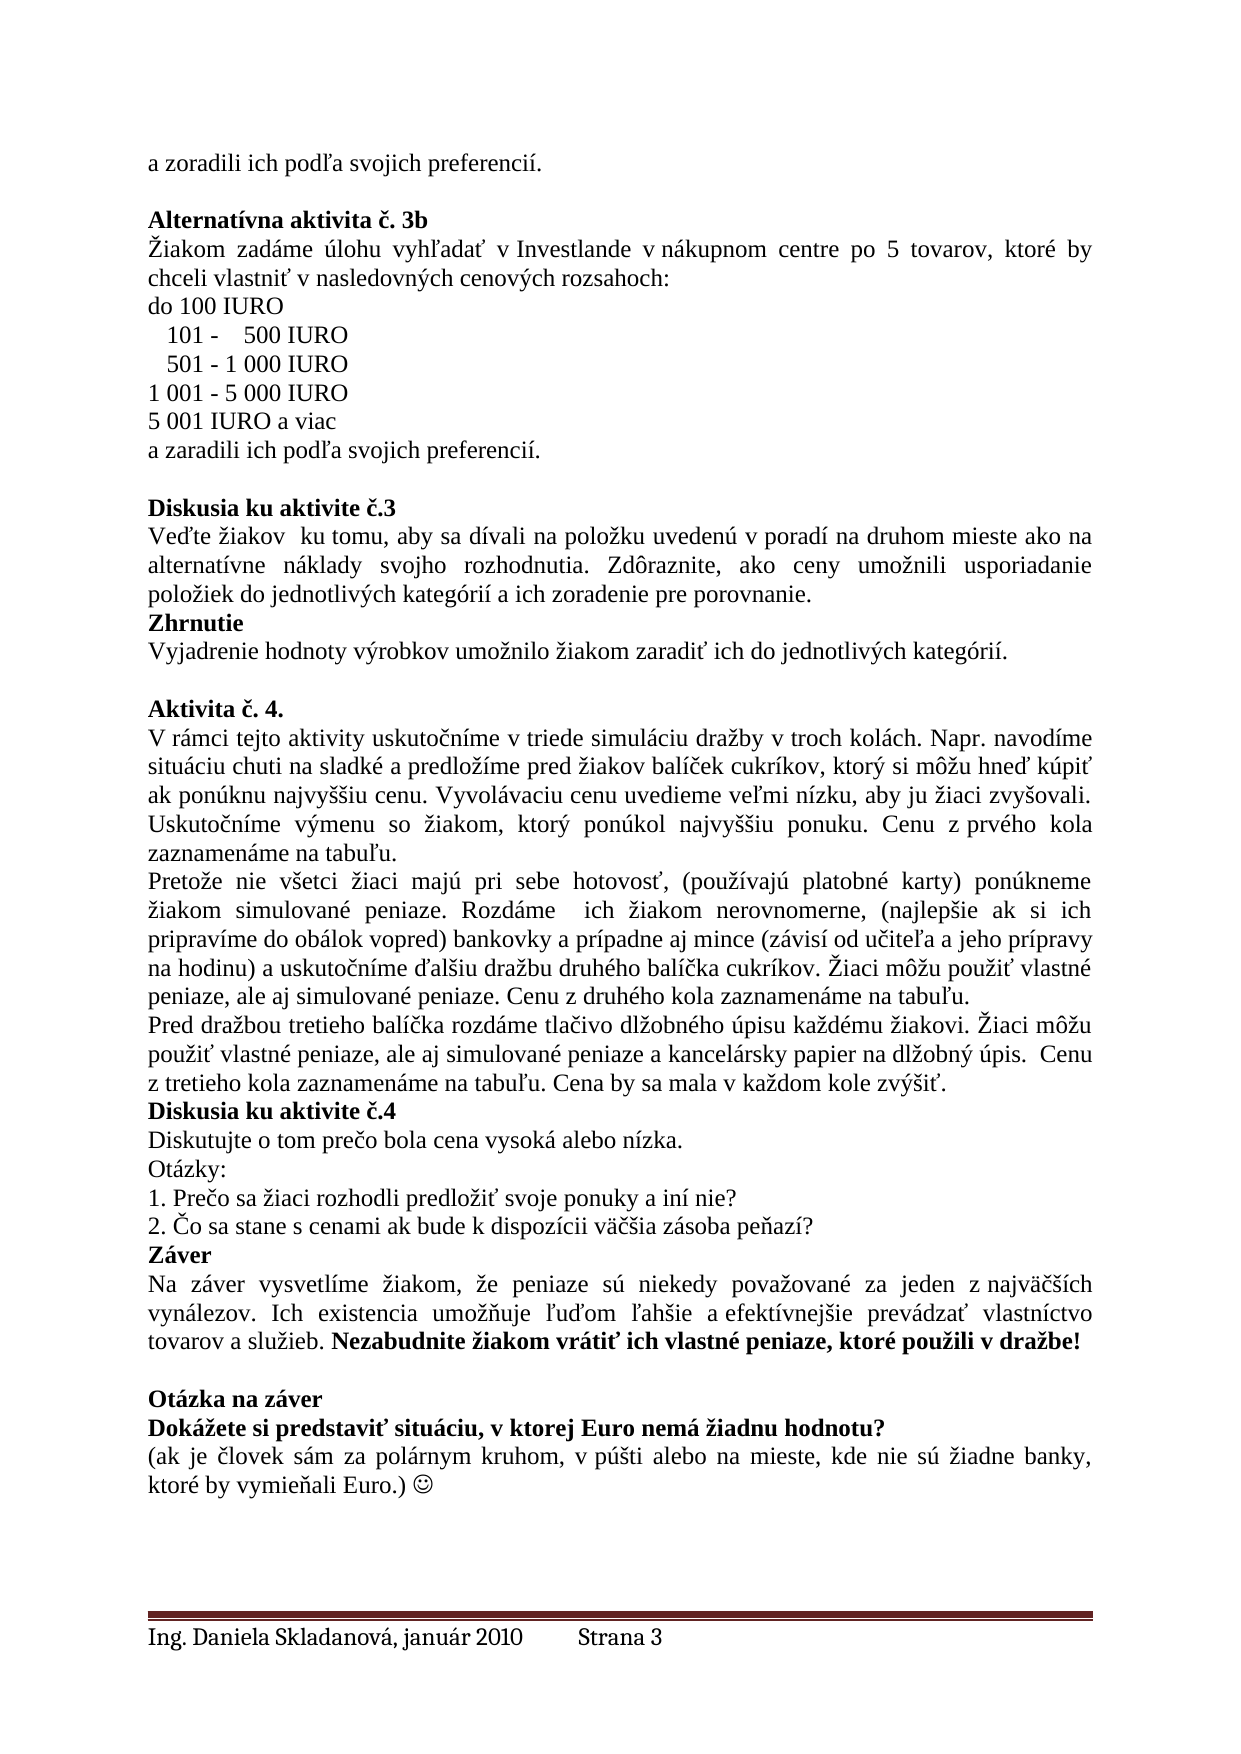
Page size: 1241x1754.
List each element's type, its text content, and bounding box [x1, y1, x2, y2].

text Záver [148, 1240, 1093, 1269]
text Pretože nie všetci žiaci majú pri sebe hotovosť, (používajú platobné karty) ponúkneme žiakom simulované peniaze. Rozdáme ich žiakom nerovnomerne, (najlepšie ak si ich pripravíme do obálok vopred) bankovky a prípadne aj mince (závisí od učiteľa a jeho prípravy na hodinu) a uskutočníme ďalšiu dražbu druhého balíčka cukríkov. Žiaci môžu použiť vlastné peniaze, ale aj simulované peniaze. Cenu z druhého kola zaznamenáme na tabuľu. [148, 866, 1093, 1010]
text do 100 IURO [148, 291, 1093, 320]
text Otázka na záver [148, 1384, 1093, 1413]
text 5 001 IURO a viac [148, 406, 1093, 435]
text Pred dražbou tretieho balíčka rozdáme tlačivo dlžobného úpisu každému žiakovi. Žiaci môžu použiť vlastné peniaze, ale aj simulované peniaze a kancelársky papier na dlžobný úpis. Cenu z tretieho kola zaznamenáme na tabuľu. Cena by sa mala v každom kole zvýšiť. [148, 1010, 1093, 1096]
text Na záver vysvetlíme žiakom, že peniaze sú niekedy považované za jeden z najväčších vynálezov. Ich existencia umožňuje ľuďom ľahšie a efektívnejšie prevádzať vlastníctvo tovarov a služieb. Nezabudnite žiakom vrátiť ich vlastné peniaze, ktoré použili v dražbe! [148, 1269, 1093, 1355]
text 101 - 500 IURO [148, 320, 1093, 349]
text Dokážete si predstaviť situáciu, v ktorej Euro nemá žiadnu hodnotu? [148, 1413, 1093, 1441]
text a zoradili ich podľa svojich preferencií. [148, 148, 1093, 176]
text 501 - 1 000 IURO [148, 349, 1093, 378]
text Alternatívna aktivita č. 3b [148, 205, 1093, 234]
text Otázky: [148, 1154, 1093, 1183]
text Diskusia ku aktivite č.3 [148, 493, 1093, 521]
text 1. Prečo sa žiaci rozhodli predložiť svoje ponuky a iní nie? [148, 1183, 1093, 1211]
text Žiakom zadáme úlohu vyhľadať v Investlande v nákupnom centre po 5 tovarov, ktoré by chceli vlastniť v nasledovných cenových rozsahoch: [148, 234, 1093, 291]
text Veďte žiakov ku tomu, aby sa dívali na položku uvedenú v poradí na druhom mieste ako na alternatívne náklady svojho rozhodnutia. Zdôraznite, ako ceny umožnili usporiadanie položiek do jednotlivých kategórií a ich zoradenie pre porovnanie. [148, 521, 1093, 608]
text 2. Čo sa stane s cenami ak bude k dispozícii väčšia zásoba peňazí? [148, 1211, 1093, 1240]
text Diskutujte o tom prečo bola cena vysoká alebo nízka. [148, 1125, 1093, 1154]
text Diskusia ku aktivite č.4 [148, 1096, 1093, 1125]
text Zhrnutie [148, 608, 1093, 636]
text Vyjadrenie hodnoty výrobkov umožnilo žiakom zaradiť ich do jednotlivých kategórií. [148, 636, 1093, 665]
text a zaradili ich podľa svojich preferencií. [148, 435, 1093, 464]
text V rámci tejto aktivity uskutočníme v triede simuláciu dražby v troch kolách. Napr. navodíme situáciu chuti na sladké a predložíme pred žiakov balíček cukríkov, ktorý si môžu hneď kúpiť ak ponúknu najvyššiu cenu. Vyvolávaciu cenu uvedieme veľmi nízku, aby ju žiaci zvyšovali. Uskutočníme výmenu so žiakom, ktorý ponúkol najvyššiu ponuku. Cenu z prvého kola zaznamenáme na tabuľu. [148, 723, 1093, 866]
text 1 001 - 5 000 IURO [148, 378, 1093, 406]
text Aktivita č. 4. [148, 694, 1093, 723]
text (ak je človek sám za polárnym kruhom, v púšti alebo na mieste, kde nie sú žiadne banky, ktoré by vymieňali Euro.) [148, 1441, 1093, 1499]
